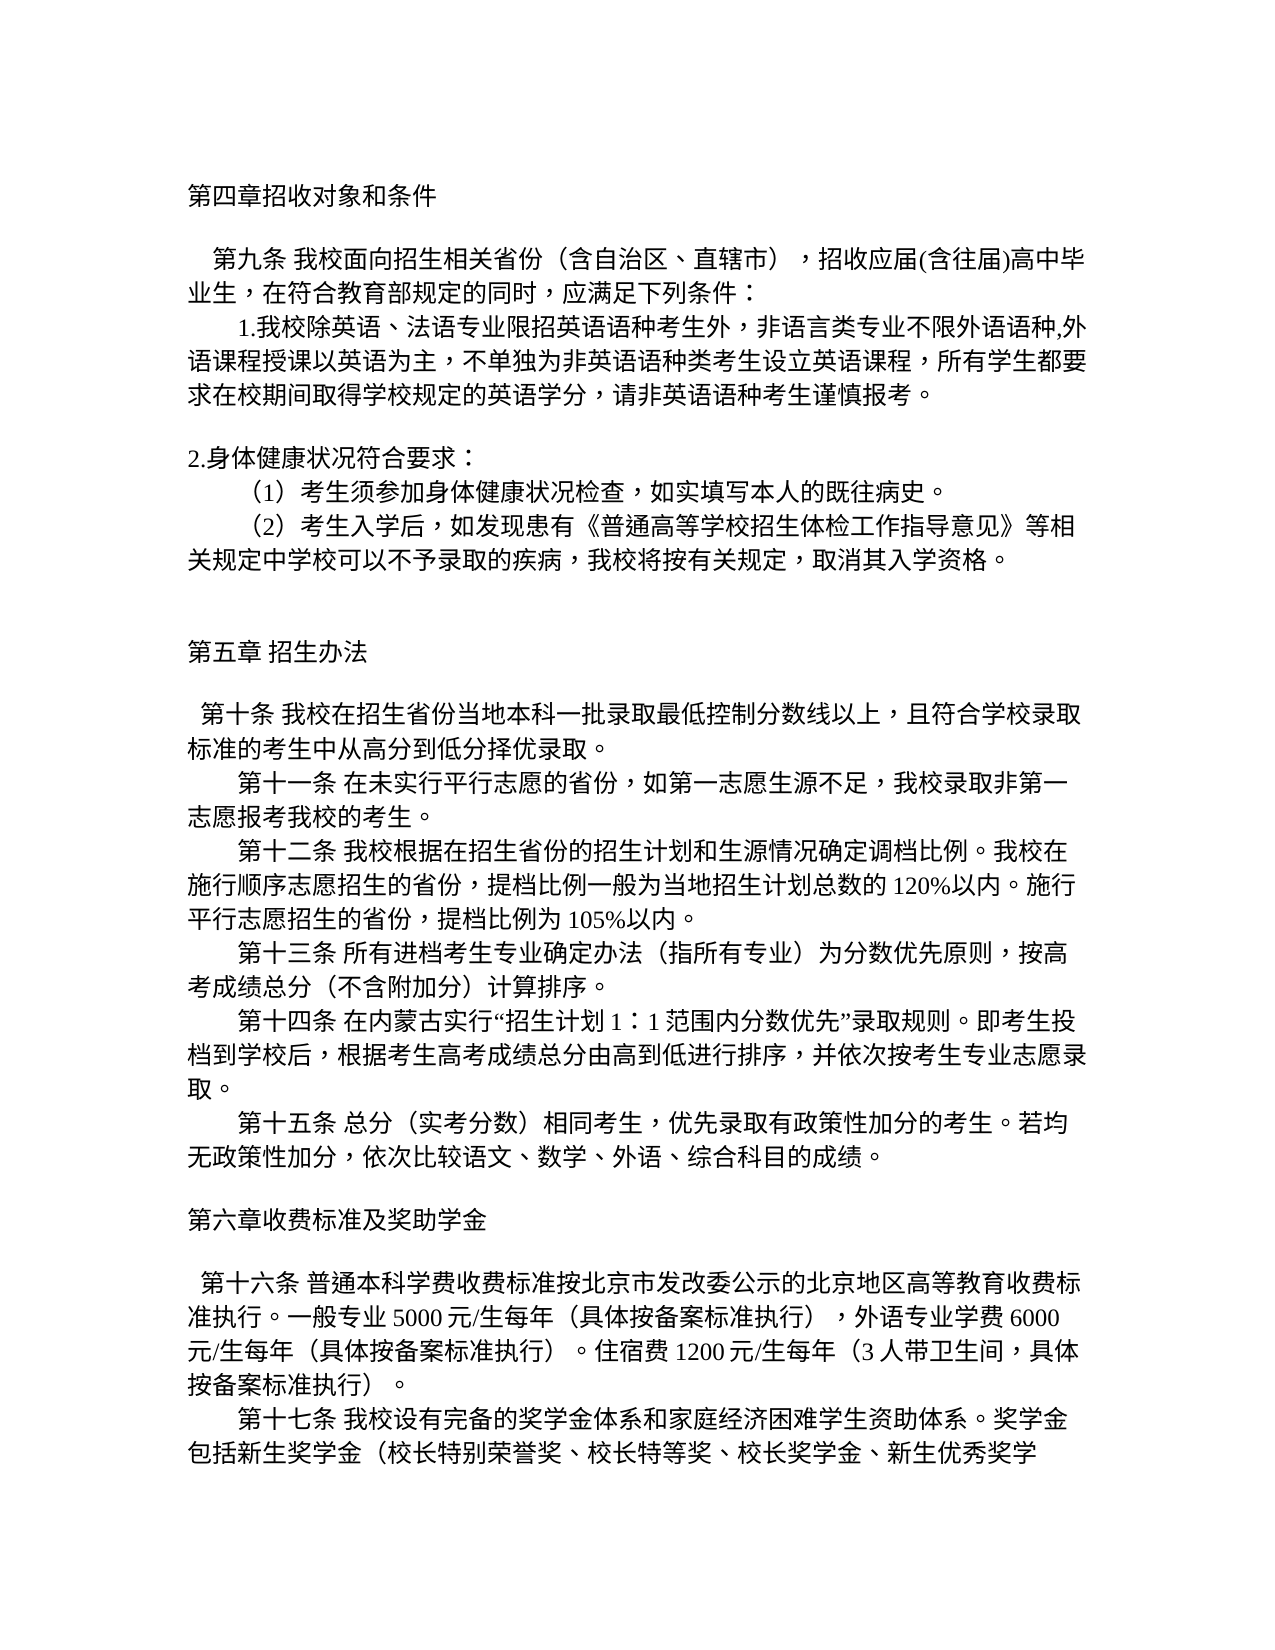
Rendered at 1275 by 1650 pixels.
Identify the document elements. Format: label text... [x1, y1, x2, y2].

text 第十三条 所有进档考生专业确定办法（指所有专业）为分数优先原则，按高考成绩总分（不含附加分）计算排序。 [187, 936, 1087, 1004]
text 第十四条 在内蒙古实行“招生计划1：1范围内分数优先”录取规则。即考生投档到学校后，根据考生高考成绩总分由高到低进行排序，并依次按考生专业志愿录取。 [187, 1004, 1087, 1106]
text （2）考生入学后，如发现患有《普通高等学校招生体检工作指导意见》等相关规定中学校可以不予录取的疾病，我校将按有关规定，取消其入学资格。 [187, 509, 1087, 577]
text 第五章 招生办法 [187, 634, 1087, 668]
text 第十六条 普通本科学费收费标准按北京市发改委公示的北京地区高等教育收费标准执行。一般专业5000元/生每年（具体按备案标准执行），外语专业学费6000元/生每年（具体按备案标准执行）。住宿费1200元/生每年（3人带卫生间，具体按备案标准执行）。 [187, 1266, 1087, 1402]
text （1）考生须参加身体健康状况检查，如实填写本人的既往病史。 [187, 475, 1087, 509]
text 第九条 我校面向招生相关省份（含自治区、直辖市），招收应届(含往届)高中毕业生，在符合教育部规定的同时，应满足下列条件： [187, 242, 1087, 310]
text 第十一条 在未实行平行志愿的省份，如第一志愿生源不足，我校录取非第一志愿报考我校的考生。 [187, 765, 1087, 833]
text 第六章收费标准及奖助学金 [187, 1203, 1087, 1237]
text 第四章招收对象和条件 [187, 179, 1087, 213]
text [187, 1402, 1087, 1470]
text 1.我校除英语、法语专业限招英语语种考生外，非语言类专业不限外语语种,外语课程授课以英语为主，不单独为非英语语种类考生设立英语课程，所有学生都要求在校期间取得学校规定的英语学分，请非英语语种考生谨慎报考。 [187, 310, 1087, 412]
text 第十五条 总分（实考分数）相同考生，优先录取有政策性加分的考生。若均无政策性加分，依次比较语文、数学、外语、综合科目的成绩。 [187, 1106, 1087, 1174]
text 第十二条 我校根据在招生省份的招生计划和生源情况确定调档比例。我校在施行顺序志愿招生的省份，提档比例一般为当地招生计划总数的120%以内。施行平行志愿招生的省份，提档比例为105%以内。 [187, 833, 1087, 936]
text 2.身体健康状况符合要求： [187, 441, 1087, 475]
text 第十条 我校在招生省份当地本科一批录取最低控制分数线以上，且符合学校录取标准的考生中从高分到低分择优录取。 [187, 697, 1087, 765]
